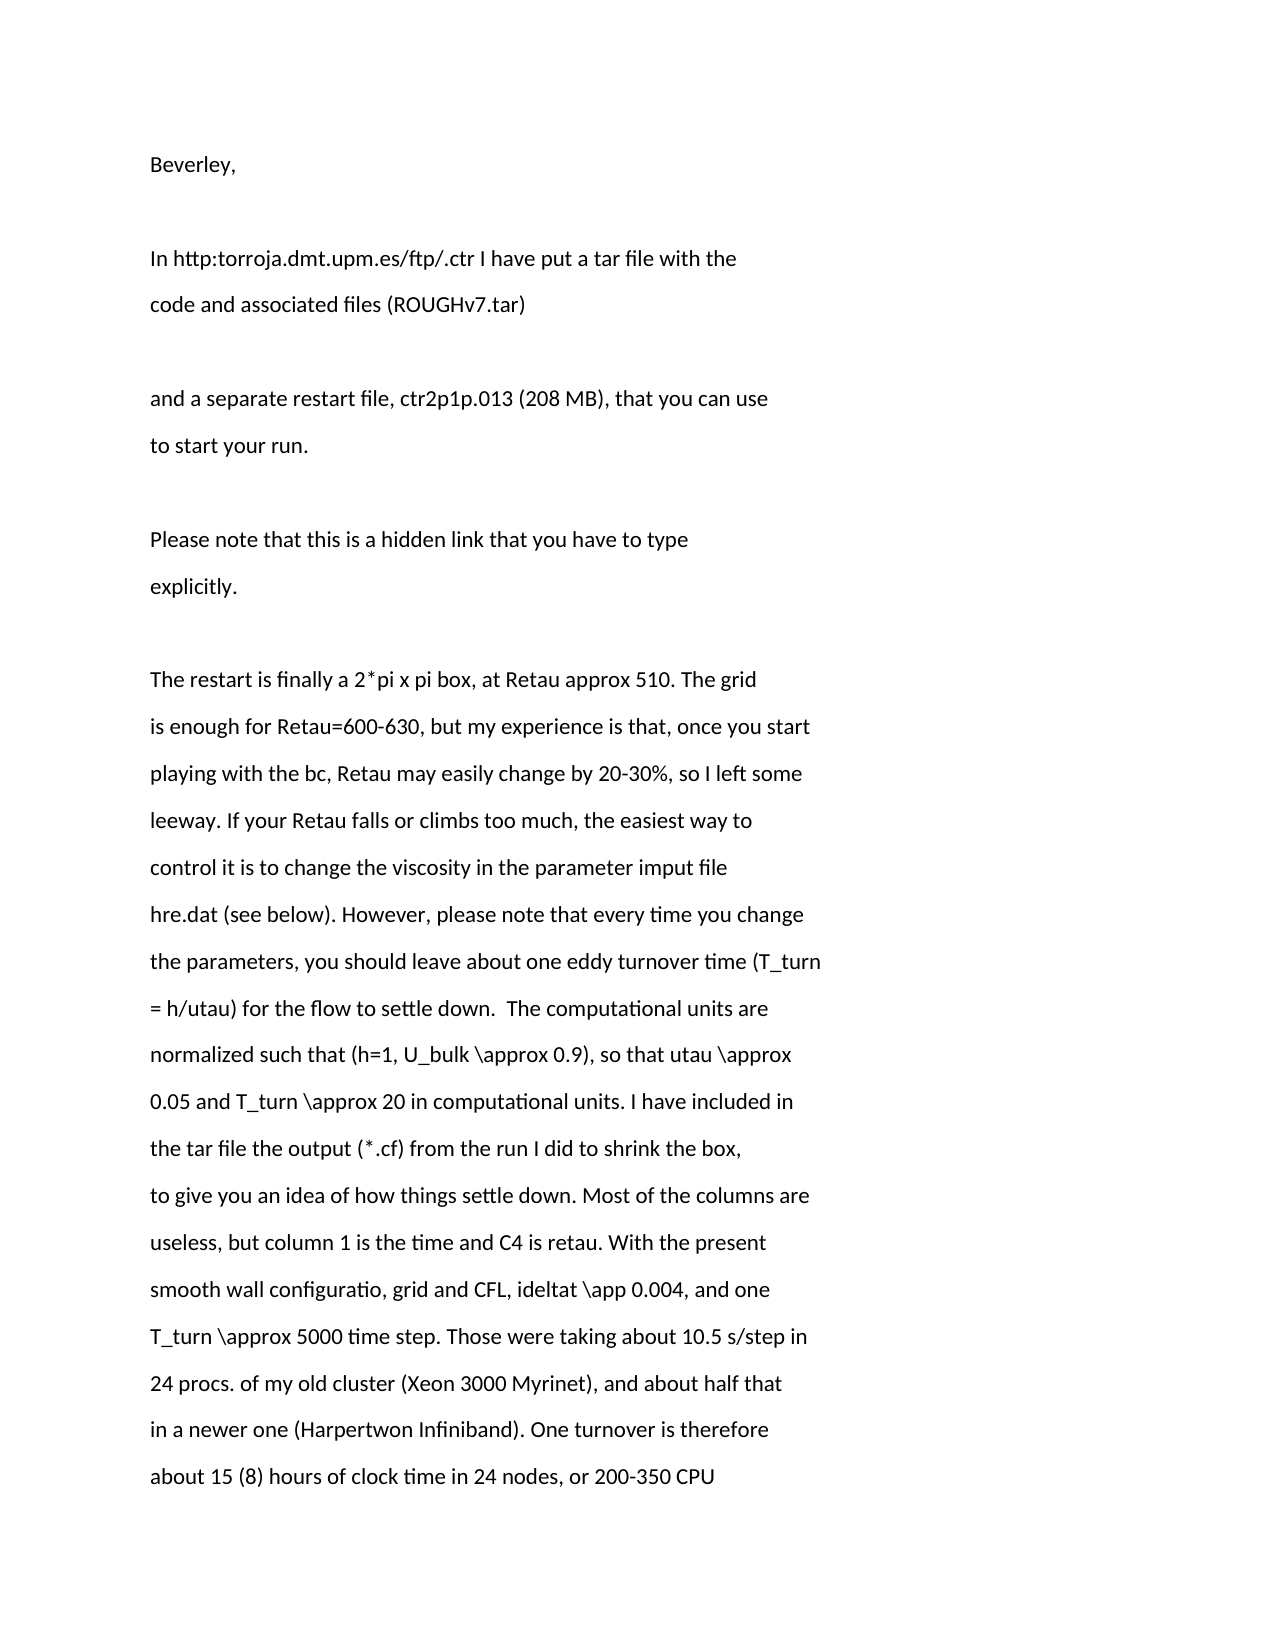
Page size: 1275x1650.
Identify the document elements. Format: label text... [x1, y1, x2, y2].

text is enough for Retau=600-630, but my experience is that, once you start [150, 712, 1125, 741]
text playing with the bc, Retau may easily change by 20-30%, so I left some [150, 759, 1125, 787]
text 24 procs. of my old cluster (Xeon 3000 Myrinet), and about half that [150, 1369, 1125, 1397]
text Please note that this is a hidden link that you have to type [150, 525, 1125, 553]
text to start your run. [150, 431, 1125, 459]
text Beverley, [150, 150, 1125, 178]
text normalized such that (h=1, U_bulk \approx 0.9), so that utau \approx [150, 1041, 1125, 1069]
text smooth wall configuratio, grid and CFL, ideltat \app 0.004, and one [150, 1275, 1125, 1303]
text leeway. If your Retau falls or climbs too much, the easiest way to [150, 806, 1125, 834]
text to give you an idea of how things settle down. Most of the columns are [150, 1181, 1125, 1209]
text explicitly. [150, 572, 1125, 600]
text and a separate restart file, ctr2p1p.013 (208 MB), that you can use [150, 384, 1125, 412]
text useless, but column 1 is the time and C4 is retau. With the present [150, 1228, 1125, 1256]
text hre.dat (see below). However, please note that every time you change [150, 900, 1125, 928]
text T_turn \approx 5000 time step. Those were taking about 10.5 s/step in [150, 1322, 1125, 1350]
text about 15 (8) hours of clock time in 24 nodes, or 200-350 CPU [150, 1462, 1125, 1491]
text code and associated files (ROUGHv7.tar) [150, 291, 1125, 319]
text 0.05 and T_turn \approx 20 in computational units. I have included in [150, 1087, 1125, 1116]
text In http:torroja.dmt.upm.es/ftp/.ctr I have put a tar file with the [150, 244, 1125, 272]
text in a newer one (Harpertwon Infiniband). One turnover is therefore [150, 1416, 1125, 1444]
text the tar file the output (*.cf) from the run I did to shrink the box, [150, 1134, 1125, 1162]
text the parameters, you should leave about one eddy turnover time (T_turn [150, 947, 1125, 975]
text = h/utau) for the flow to settle down. The computational units are [150, 994, 1125, 1022]
text The restart is finally a 2*pi x pi box, at Retau approx 510. The grid [150, 666, 1125, 694]
text control it is to change the viscosity in the parameter imput file [150, 853, 1125, 881]
